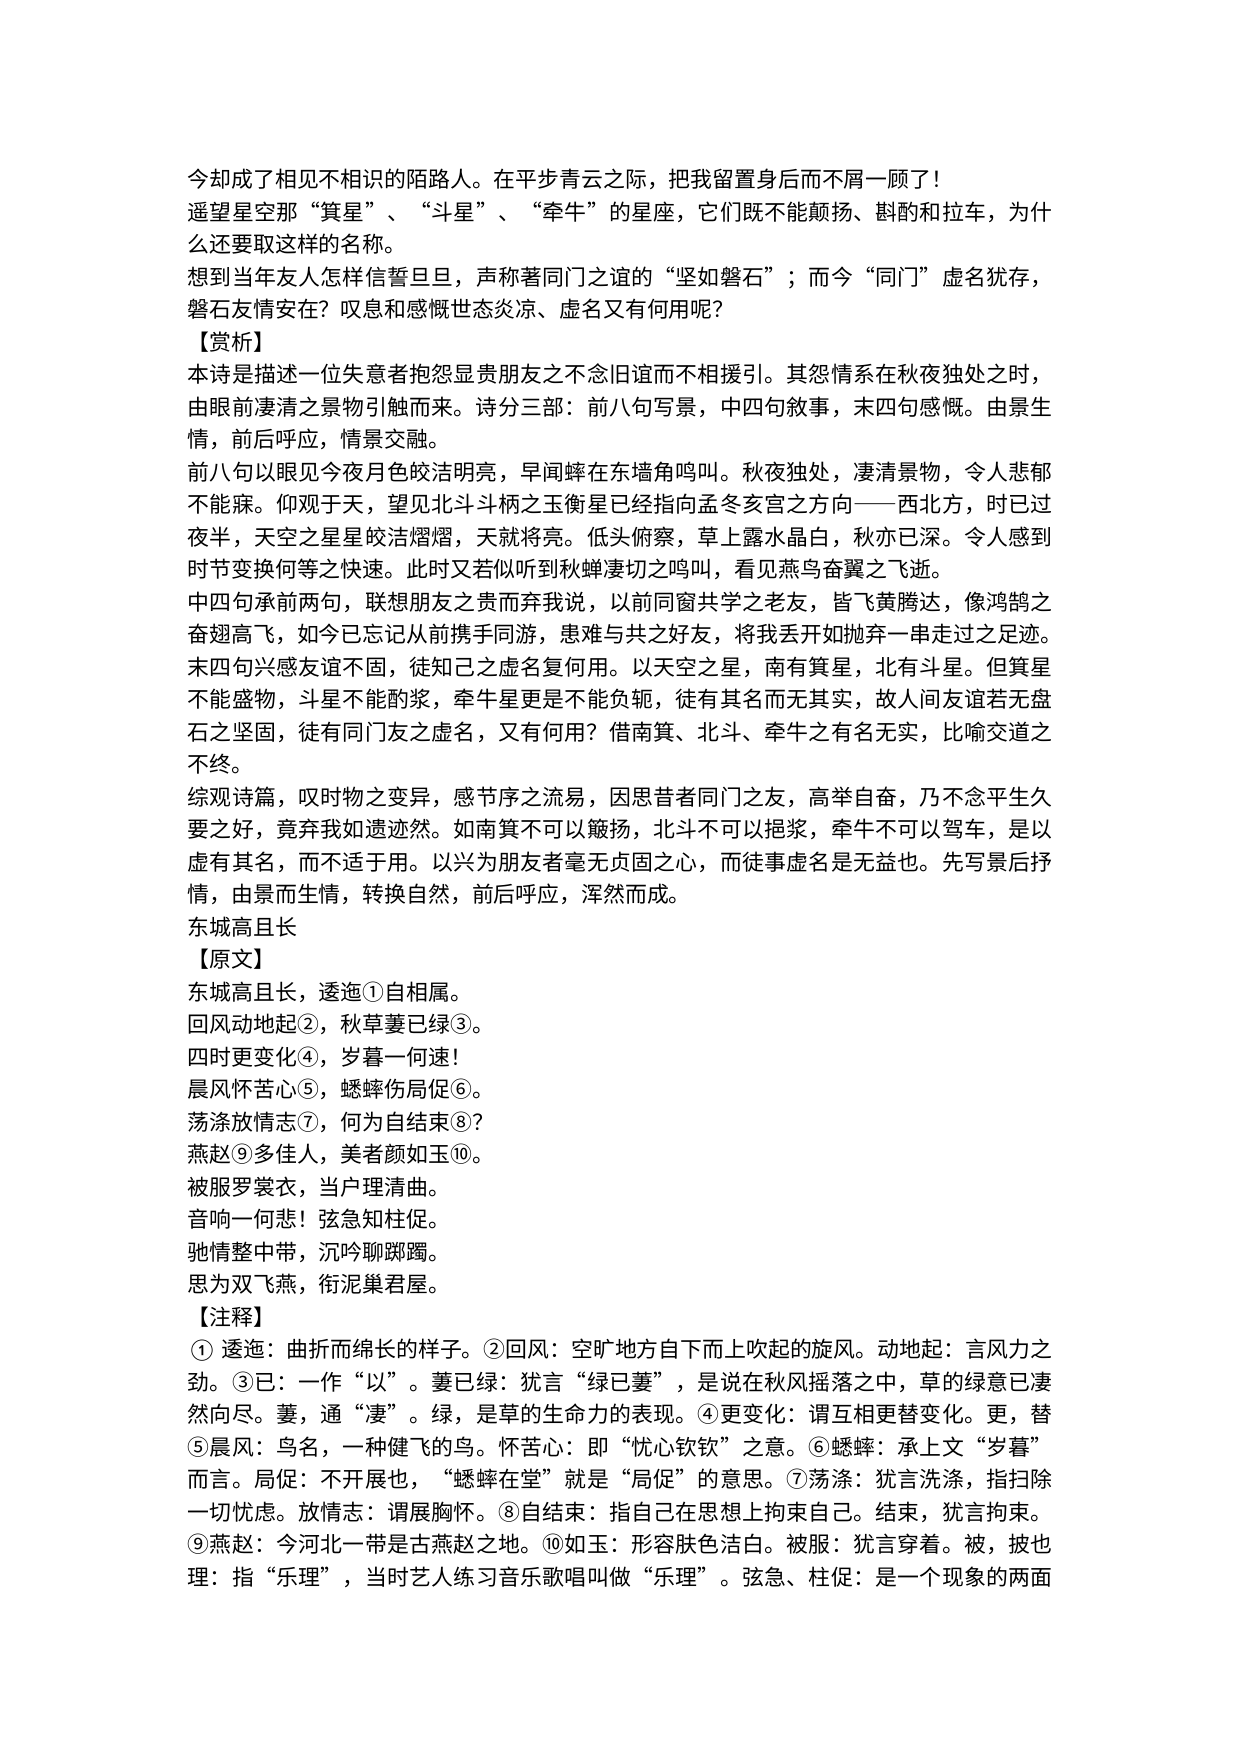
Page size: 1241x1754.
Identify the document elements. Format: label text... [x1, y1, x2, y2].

text 被服罗裳衣，当户理清曲。 [187, 1169, 1053, 1202]
text 思为双飞燕，衔泥巢君屋。 [187, 1267, 1053, 1299]
text 今却成了相见不相识的陌路人。在平步青云之际，把我留置身后而不屑一顾了！ [187, 162, 1053, 194]
text 【原文】 [187, 942, 1053, 974]
text 想到当年友人怎样信誓旦旦，声称著同门之谊的“坚如磐石”；而今“同门”虚名犹存，磐石友情安在？叹息和感慨世态炎凉、虚名又有何用呢？ [187, 259, 1053, 324]
text 遥望星空那“箕星”、“斗星”、“牵牛”的星座，它们既不能颠扬、斟酌和拉车，为什么还要取这样的名称。 [187, 194, 1053, 259]
text 晨风怀苦心⑤，蟋蟀伤局促⑥。 [187, 1072, 1053, 1104]
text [187, 1332, 1053, 1592]
text 回风动地起②，秋草萋已绿③。 [187, 1007, 1053, 1039]
text 音响一何悲！弦急知柱促。 [187, 1202, 1053, 1234]
text 本诗是描述一位失意者抱怨显贵朋友之不念旧谊而不相援引。其怨情系在秋夜独处之时，由眼前凄清之景物引触而来。诗分三部：前八句写景，中四句敘事，末四句感慨。由景生情，前后呼应，情景交融。 [187, 357, 1053, 454]
text 荡涤放情志⑦，何为自结束⑧？ [187, 1104, 1053, 1137]
text 末四句兴感友谊不固，徒知己之虚名复何用。以天空之星，南有箕星，北有斗星。但箕星不能盛物，斗星不能酌浆，牵牛星更是不能负轭，徒有其名而无其实，故人间友谊若无盘石之坚固，徒有同门友之虚名，又有何用？借南箕、北斗、牵牛之有名无实，比喻交道之不终。 [187, 649, 1053, 779]
text 中四句承前两句，联想朋友之贵而弃我说，以前同窗共学之老友，皆飞黄腾达，像鸿鹄之奋翅高飞，如今已忘记从前携手同游，患难与共之好友，将我丢开如抛弃一串走过之足迹。 [187, 584, 1053, 649]
text 东城高且长 [187, 909, 1053, 942]
text 【注释】 [187, 1299, 1053, 1332]
text 【赏析】 [187, 324, 1053, 357]
text 东城高且长，逶迤①自相属。 [187, 974, 1053, 1007]
text 前八句以眼见今夜月色皎洁明亮，早闻蟀在东墙角鸣叫。秋夜独处，凄清景物，令人悲郁不能寐。仰观于天，望见北斗斗柄之玉衡星已经指向孟冬亥宫之方向——西北方，时已过夜半，天空之星星皎洁熠熠，天就将亮。低头俯察，草上露水晶白，秋亦已深。令人感到时节变换何等之快速。此时又若似听到秋蝉凄切之鸣叫，看见燕鸟奋翼之飞逝。 [187, 454, 1053, 584]
text 综观诗篇，叹时物之变异，感节序之流易，因思昔者同门之友，高举自奋，乃不念平生久要之好，竟弃我如遗迹然。如南箕不可以簸扬，北斗不可以挹浆，牵牛不可以驾车，是以虚有其名，而不适于用。以兴为朋友者毫无贞固之心，而徒事虚名是无益也。先写景后抒情，由景而生情，转换自然，前后呼应，浑然而成。 [187, 779, 1053, 909]
text 四时更变化④，岁暮一何速！ [187, 1039, 1053, 1072]
text 驰情整中带，沉吟聊踯躅。 [187, 1234, 1053, 1267]
text 燕赵⑨多佳人，美者颜如玉⑩。 [187, 1137, 1053, 1169]
